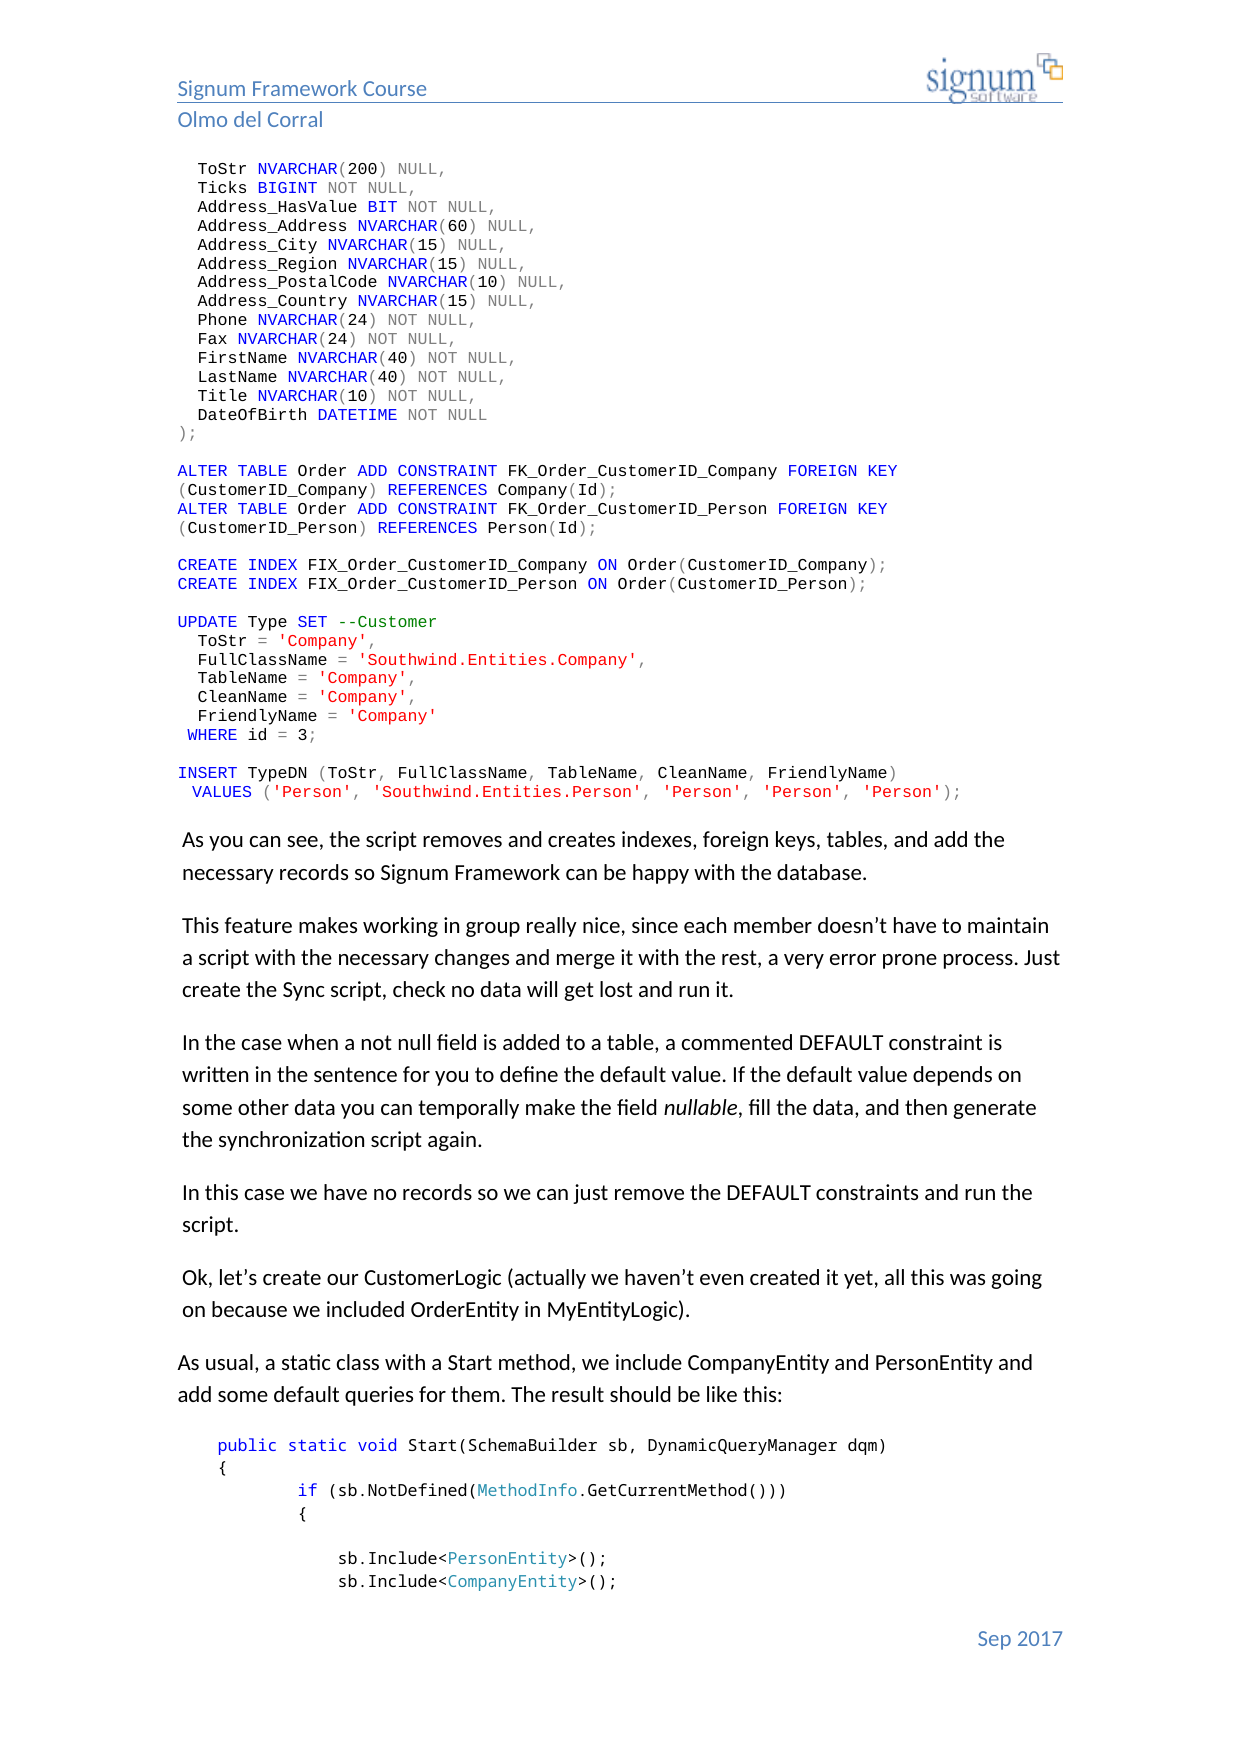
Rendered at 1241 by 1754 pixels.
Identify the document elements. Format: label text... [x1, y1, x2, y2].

text sb.Include<PersonEntity>(); [177, 1547, 1063, 1570]
text CREATE INDEX FIX_Order_CustomerID_Company ON Order(CustomerID_Company); [177, 557, 1063, 576]
text ALTER TABLE Order ADD CONSTRAINT FK_Order_CustomerID_Company FOREIGN KEY (CustomerID_Company) REFERENCES Company(Id); [177, 463, 1063, 500]
text LastName NVARCHAR(40) NOT NULL, [177, 368, 1063, 387]
text As you can see, the script removes and creates indexes, foreign keys, tables, and add the necessary records so Signum Framework can be happy with the database. [182, 826, 1063, 886]
text FirstName NVARCHAR(40) NOT NULL, [177, 349, 1063, 368]
text CREATE INDEX FIX_Order_CustomerID_Person ON Order(CustomerID_Person); [177, 576, 1063, 594]
text As usual, a static class with a Start method, we include CompanyEntity and PersonEntity and add some default queries for them. The result should be like this: [177, 1348, 1063, 1408]
text In this case we have no records so we can just remove the DEFAULT constraints and run the script. [182, 1178, 1063, 1238]
text UPDATE Type SET --Customer [177, 613, 1063, 632]
text FriendlyName = 'Company' [177, 708, 1063, 727]
text Address_City NVARCHAR(15) NULL, [177, 236, 1063, 255]
text Address_Address NVARCHAR(60) NULL, [177, 217, 1063, 236]
text public static void Start(SchemaBuilder sb, DynamicQueryManager dqm) [177, 1433, 1063, 1456]
text CleanName = 'Company', [177, 689, 1063, 708]
text Title NVARCHAR(10) NOT NULL, [177, 387, 1063, 406]
text ToStr = 'Company', [177, 632, 1063, 651]
text { [177, 1456, 1063, 1479]
text VALUES ('Person', 'Southwind.Entities.Person', 'Person', 'Person', 'Person'); [182, 783, 1063, 802]
text Address_Region NVARCHAR(15) NULL, [177, 255, 1063, 274]
text TableName = 'Company', [177, 670, 1063, 689]
text ); [177, 425, 1063, 444]
picture [921, 53, 1063, 102]
text { [177, 1502, 1063, 1524]
text Address_PostalCode NVARCHAR(10) NULL, [177, 274, 1063, 293]
text In the case when a not null field is added to a table, a commented DEFAULT constraint is written in the sentence for you to define the default value. If the default value depends on some other data you can temporally make the field nullable, fill the data, and then generate the synchronization script again. [182, 1028, 1063, 1153]
text Address_Country NVARCHAR(15) NULL, [177, 293, 1063, 312]
text This feature makes working in group really nice, since each member doesn’t have to maintain a script with the necessary changes and merge it with the rest, a very error prone process. Just create the Sync script, check no data will get lost and run it. [182, 911, 1063, 1003]
text ALTER TABLE Order ADD CONSTRAINT FK_Order_CustomerID_Person FOREIGN KEY (CustomerID_Person) REFERENCES Person(Id); [177, 500, 1063, 538]
text FullClassName = 'Southwind.Entities.Company', [177, 651, 1063, 670]
text if (sb.NotDefined(MethodInfo.GetCurrentMethod())) [177, 1479, 1063, 1502]
text Ticks BIGINT NOT NULL, [177, 180, 1063, 199]
text ToStr NVARCHAR(200) NULL, [177, 161, 1063, 180]
text Fax NVARCHAR(24) NOT NULL, [177, 331, 1063, 349]
text Address_HasValue BIT NOT NULL, [177, 199, 1063, 217]
text WHERE id = 3; [177, 727, 1063, 745]
text sb.Include<CompanyEntity>(); [177, 1570, 1063, 1592]
text Phone NVARCHAR(24) NOT NULL, [177, 312, 1063, 331]
text INSERT TypeDN (ToStr, FullClassName, TableName, CleanName, FriendlyName) [177, 764, 1063, 783]
text DateOfBirth DATETIME NOT NULL [177, 406, 1063, 425]
text Ok, let’s create our CustomerLogic (actually we haven’t even created it yet, all this was going on because we included OrderEntity in MyEntityLogic). [182, 1263, 1063, 1323]
